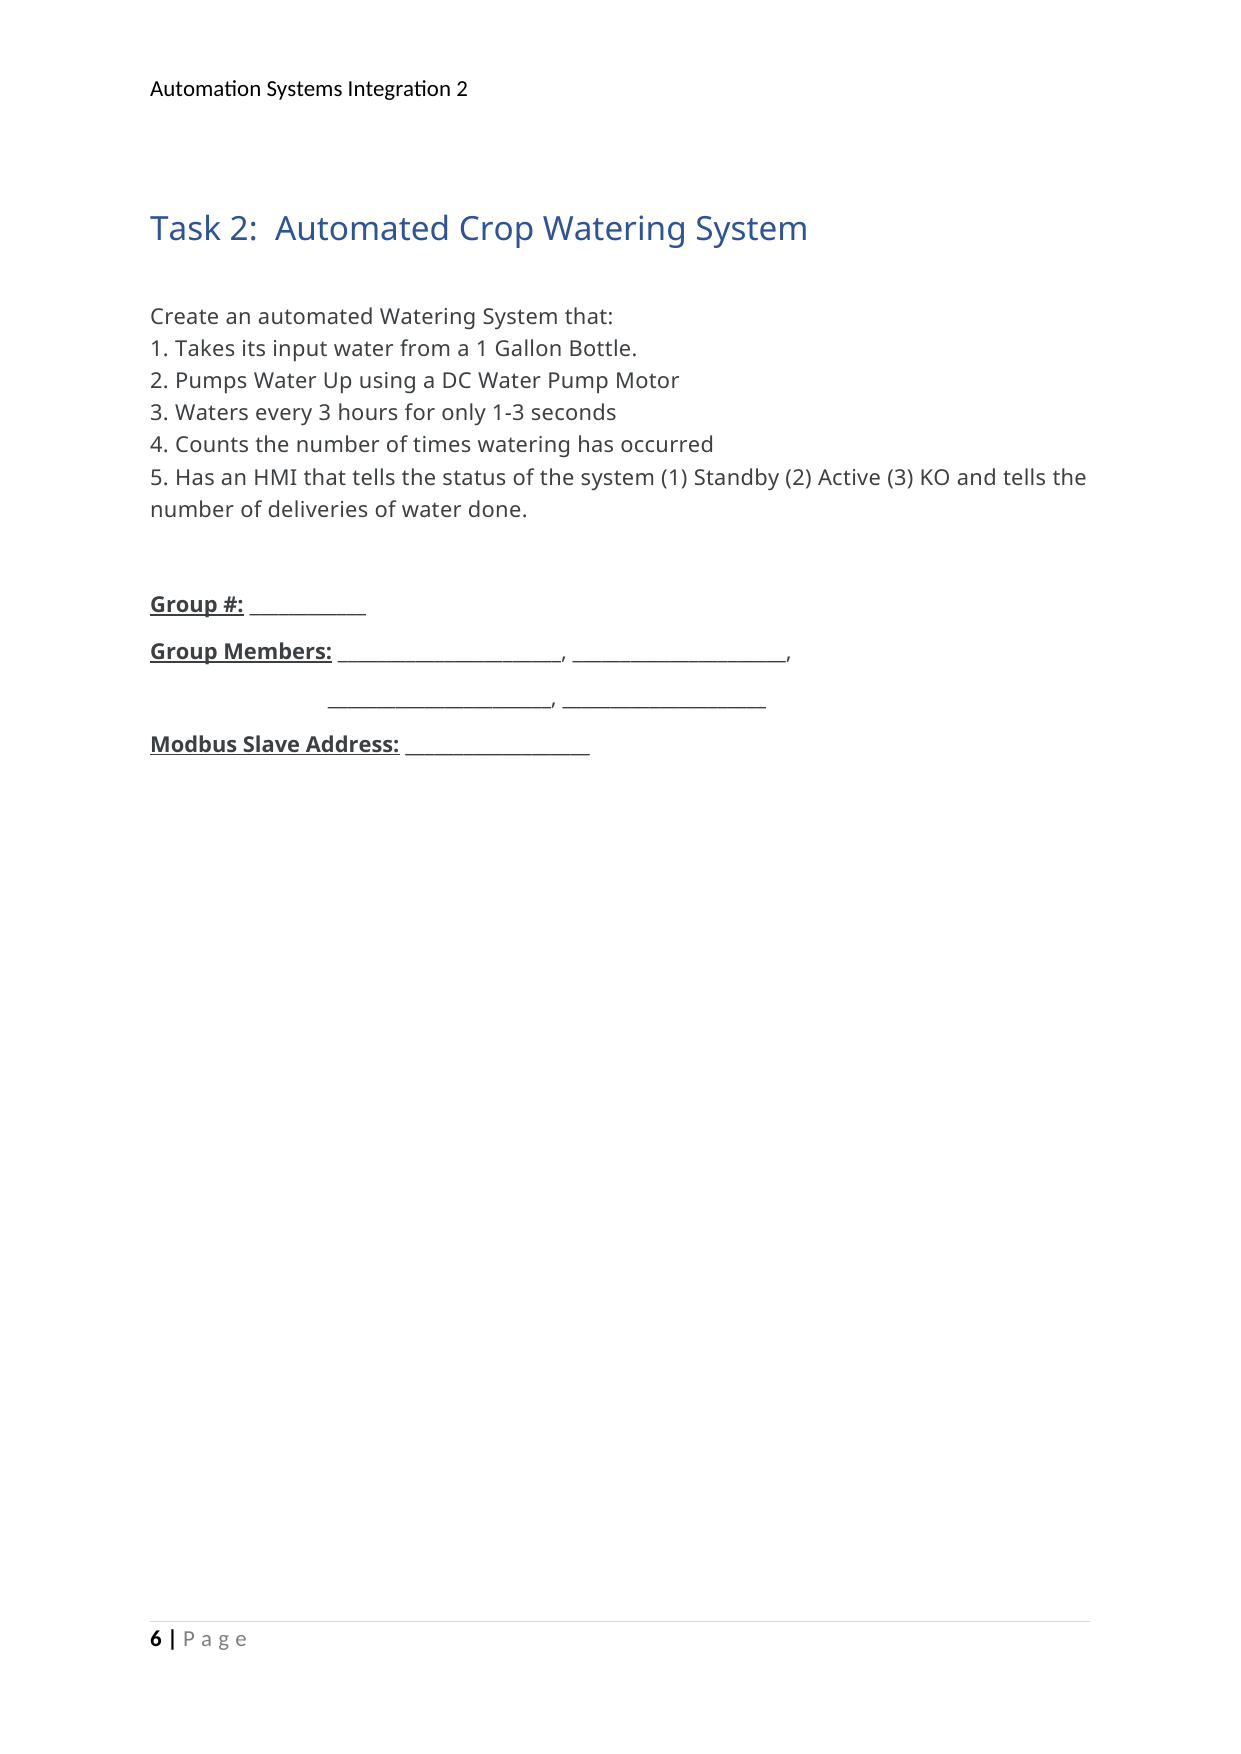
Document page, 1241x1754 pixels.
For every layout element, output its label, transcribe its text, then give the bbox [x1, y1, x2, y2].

text Create an automated Watering System that: 1. Takes its input water from a 1 Gallon Bottle. 2. Pumps Water Up using a DC Water Pump Motor 3. Waters every 3 hours for only 1-3 seconds 4. Counts the number of times watering has occurred 5. Has an HMI that tells the status of the system (1) Standby (2) Active (3) KO and tells the number of deliveries of water done. [150, 301, 1090, 523]
subtitle Task 2: Automated Crop Watering System [150, 205, 1090, 251]
text Group Members: _______________________, ______________________, [150, 636, 1090, 665]
text _______________________, _____________________ [150, 682, 1090, 712]
text Group #: ____________ [150, 589, 1090, 619]
text Modbus Slave Address: ___________________ [150, 728, 1090, 758]
